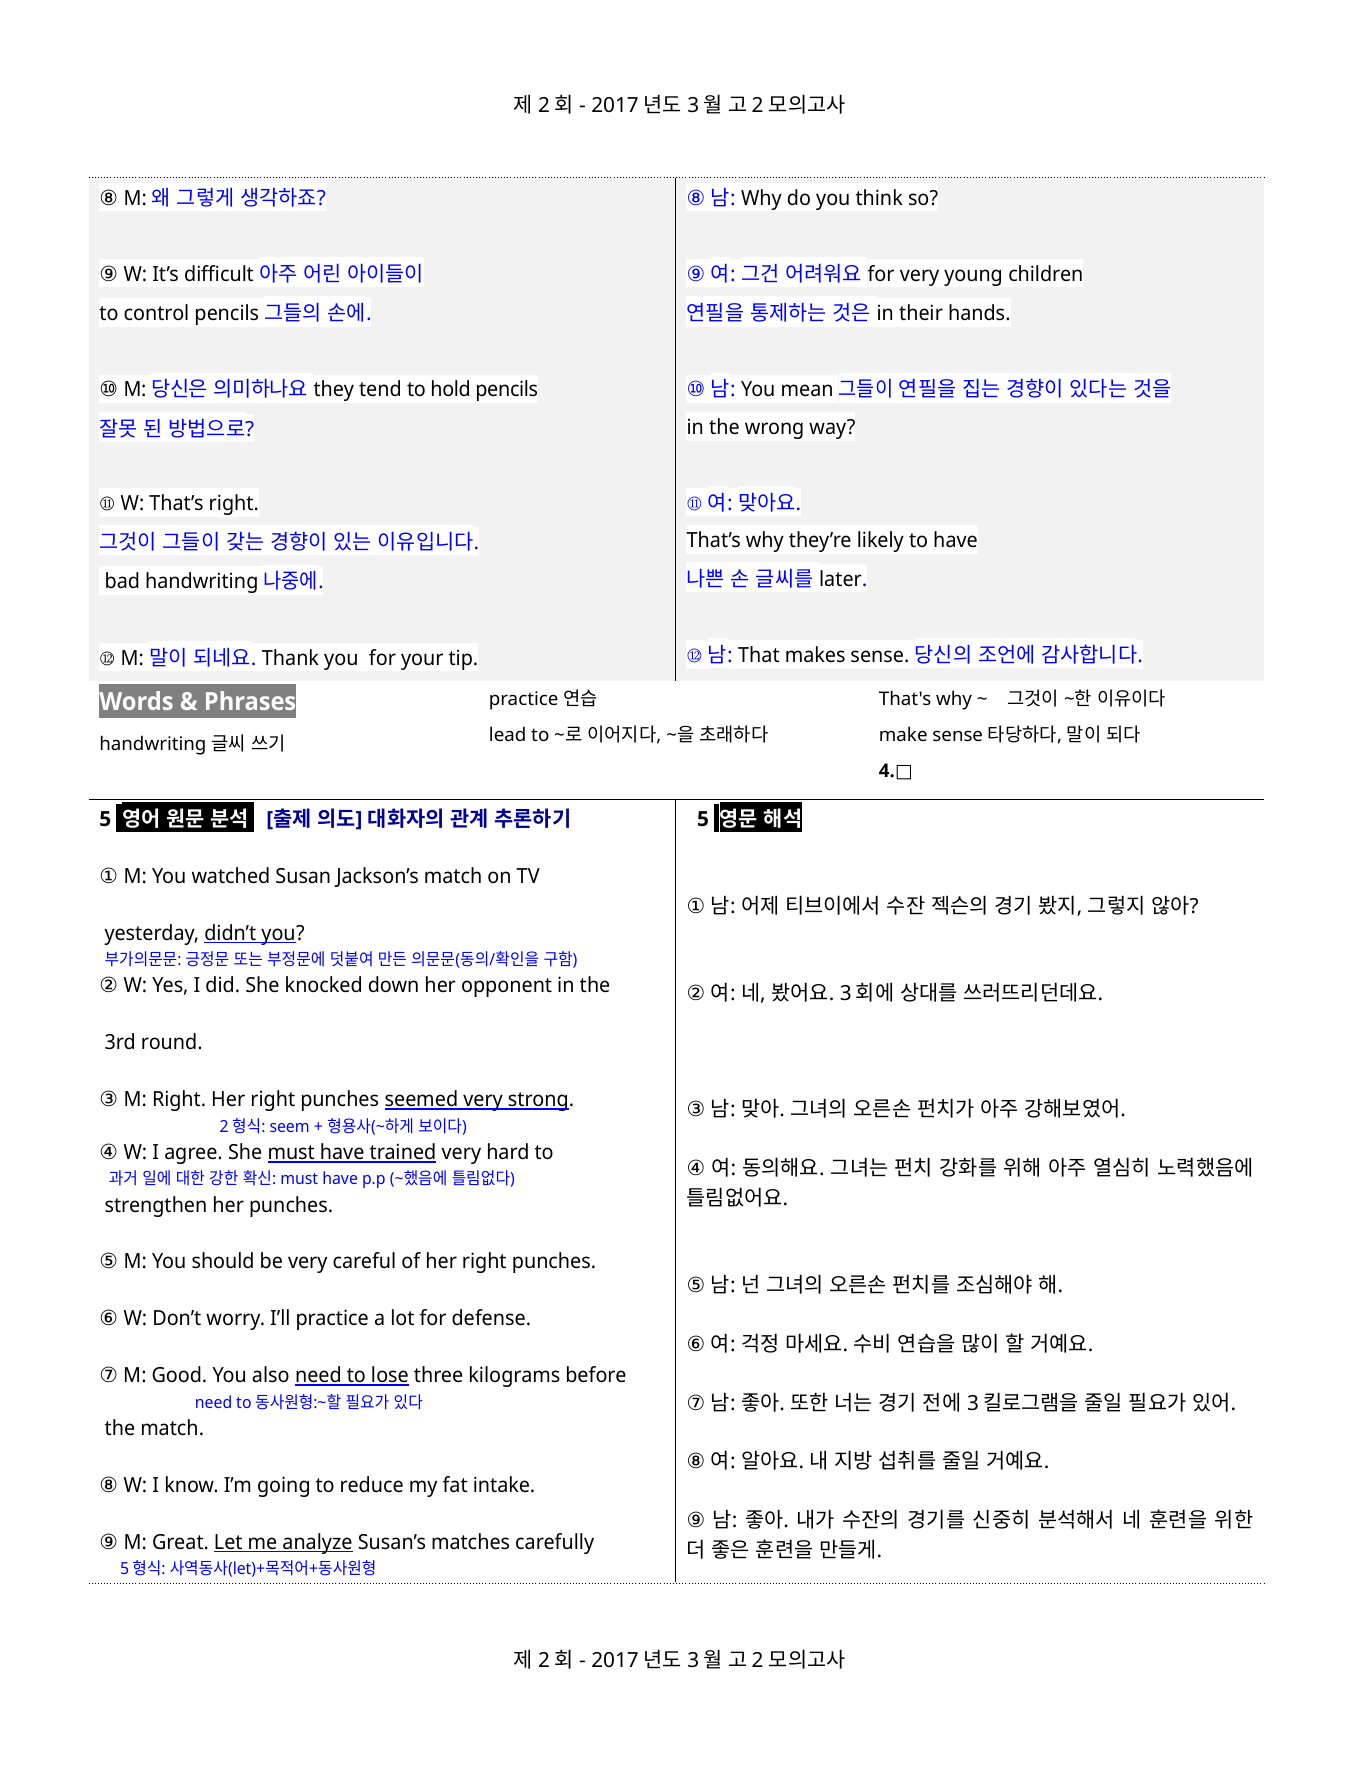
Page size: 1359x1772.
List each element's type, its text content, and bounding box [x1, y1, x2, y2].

table_cell Words & Phrases handwriting 글씨 쓰기 [89, 681, 478, 798]
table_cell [676, 800, 1264, 1582]
table_cell That's why ~ 그것이 ~한 이유이다 make sense 타당하다, 말이 되다 [868, 681, 1264, 798]
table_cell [89, 177, 675, 681]
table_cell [89, 800, 675, 1582]
table_cell practice 연습 lead to ~로 이어지다, ~을 초래하다 [478, 681, 868, 798]
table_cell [676, 177, 1264, 681]
